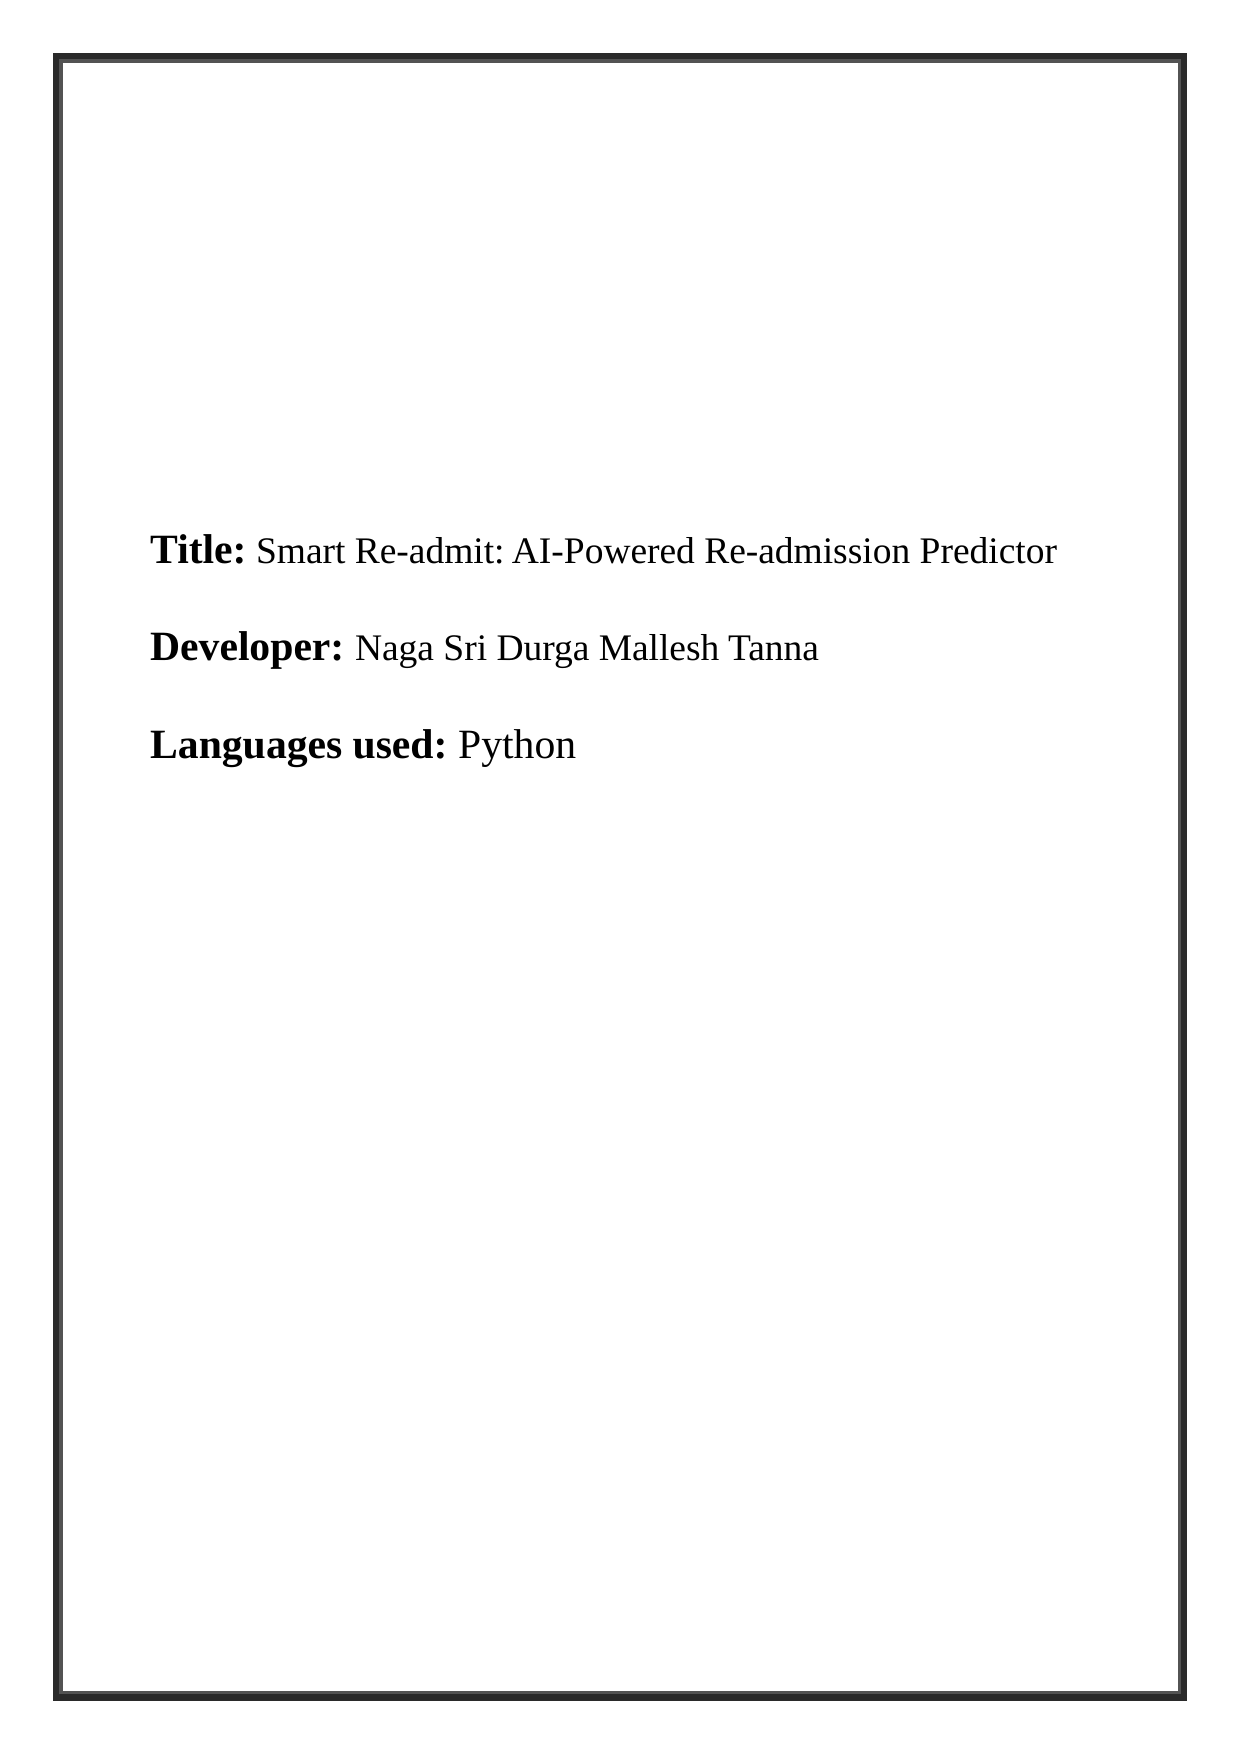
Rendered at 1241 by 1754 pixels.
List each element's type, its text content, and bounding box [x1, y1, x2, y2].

text Languages used: Python [150, 719, 1117, 767]
text Developer: Naga Sri Durga Mallesh Tanna [150, 622, 1117, 669]
text Title: Smart Re-admit: AI-Powered Re-admission Predictor [150, 524, 1117, 572]
